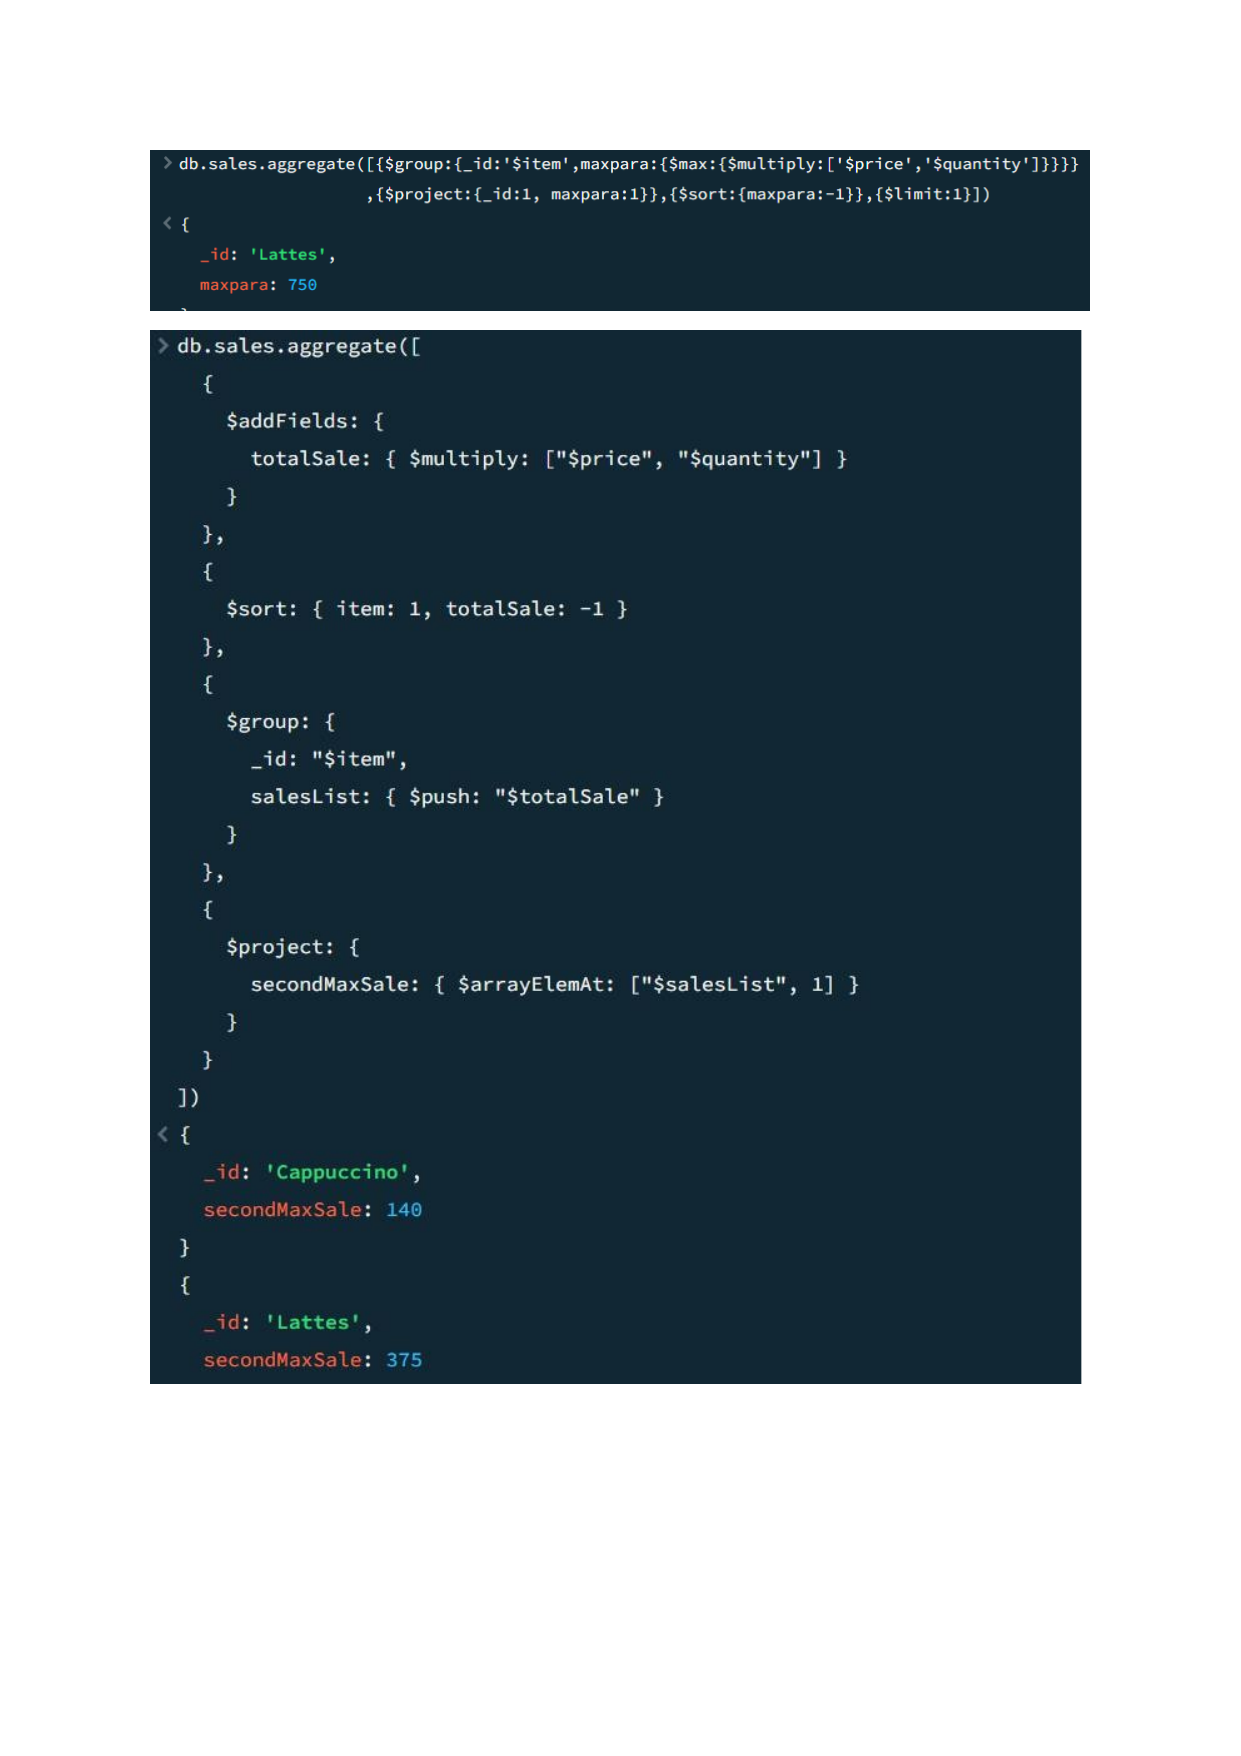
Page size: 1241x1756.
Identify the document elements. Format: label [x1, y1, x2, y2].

picture [150, 150, 1090, 311]
picture [150, 330, 1082, 1384]
